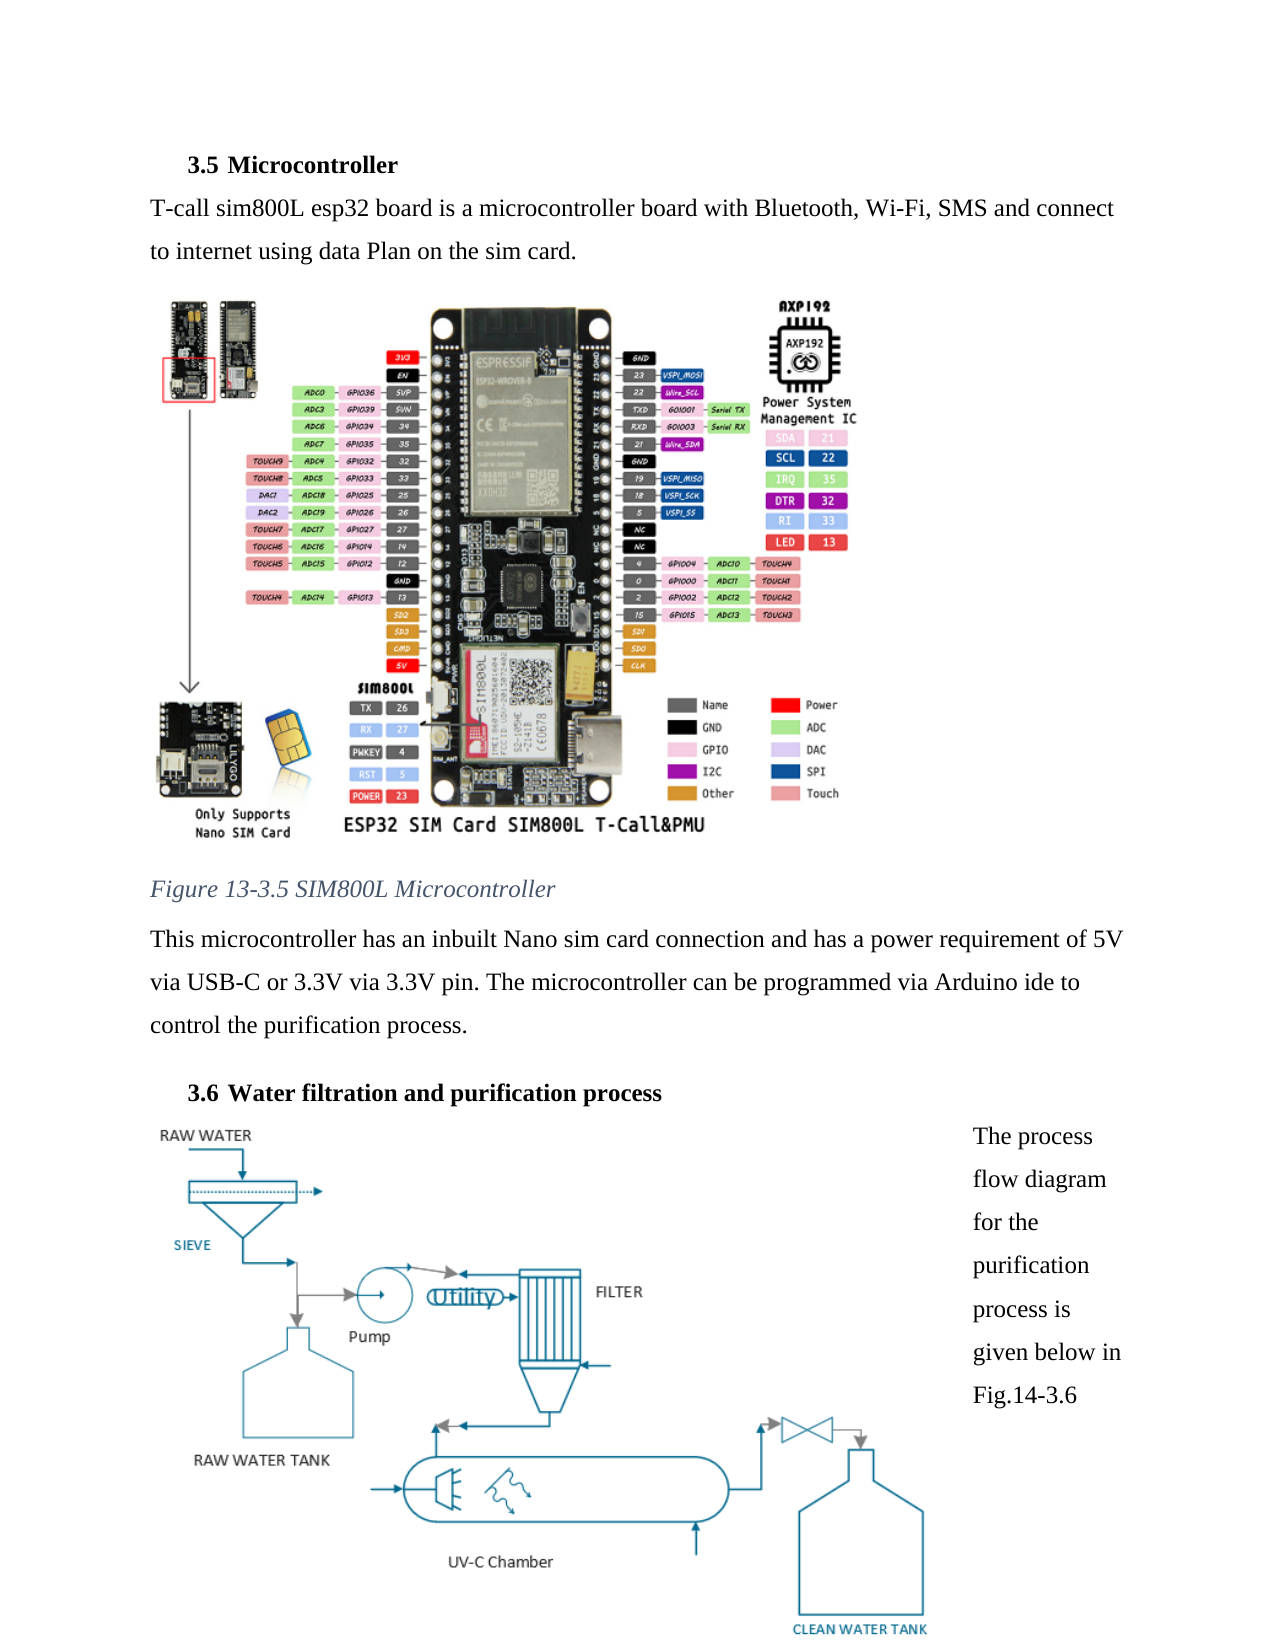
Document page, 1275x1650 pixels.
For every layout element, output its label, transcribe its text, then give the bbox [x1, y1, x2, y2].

text Figure 13-3.5 SIM800L Microcontroller [150, 874, 1125, 903]
picture [150, 296, 880, 843]
subtitle Water filtration and purification process [187, 1078, 1125, 1107]
text This microcontroller has an inbuilt Nano sim card connection and has a power requirement of 5V via USB-C or 3.3V via 3.3V pin. The microcontroller can be programmed via Arduino ide to control the purification process. [150, 924, 1125, 1039]
subtitle Microcontroller [187, 150, 1125, 179]
text T-call sim800L esp32 board is a microcontroller board with Bluetooth, Wi-Fi, SMS and connect to internet using data Plan on the sim card. [150, 193, 1125, 265]
text The process flow diagram for the purification process is given below in Fig.14-3.6 [954, 1121, 1125, 1409]
picture [150, 1118, 954, 1650]
